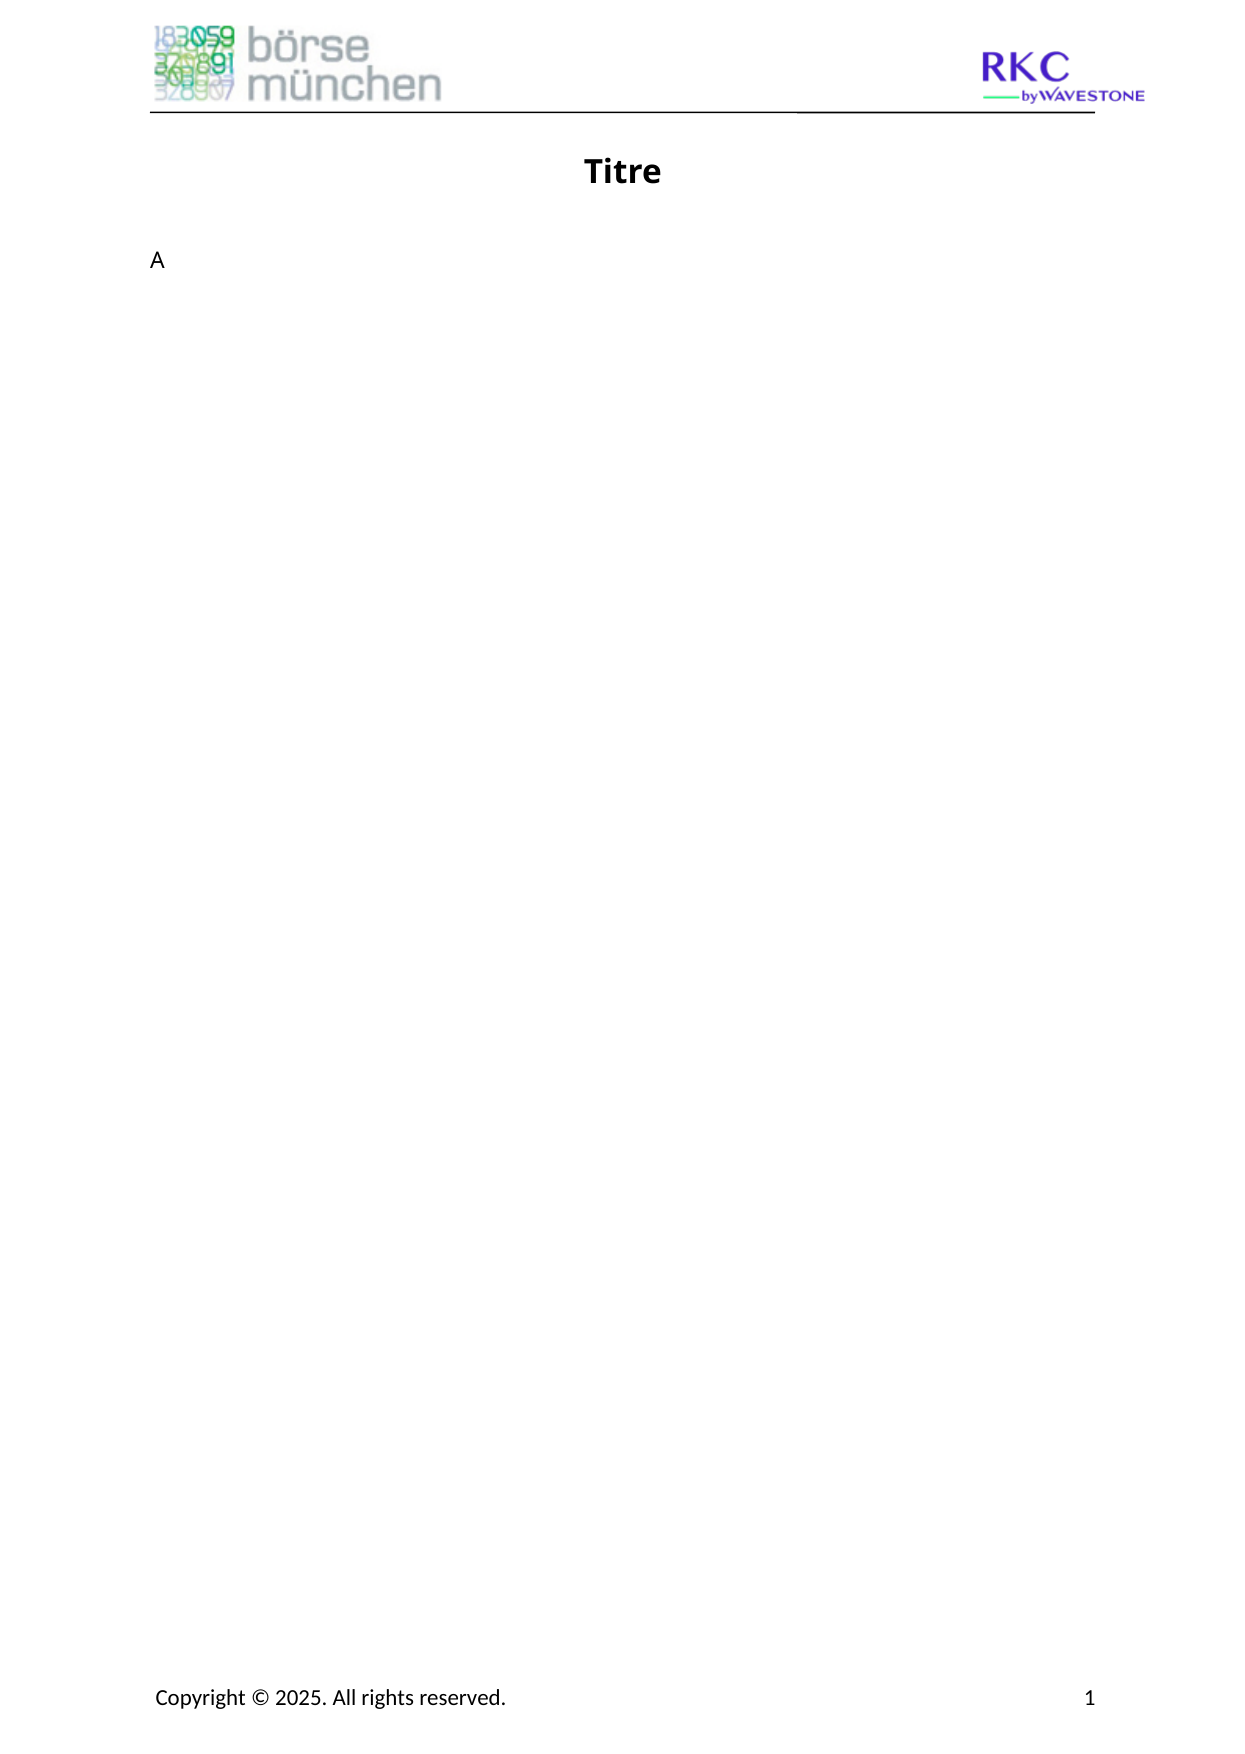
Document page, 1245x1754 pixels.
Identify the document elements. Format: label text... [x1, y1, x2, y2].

text Titre [150, 148, 1095, 193]
text A [150, 244, 1095, 276]
picture [953, 28, 1155, 121]
picture [150, 23, 446, 105]
